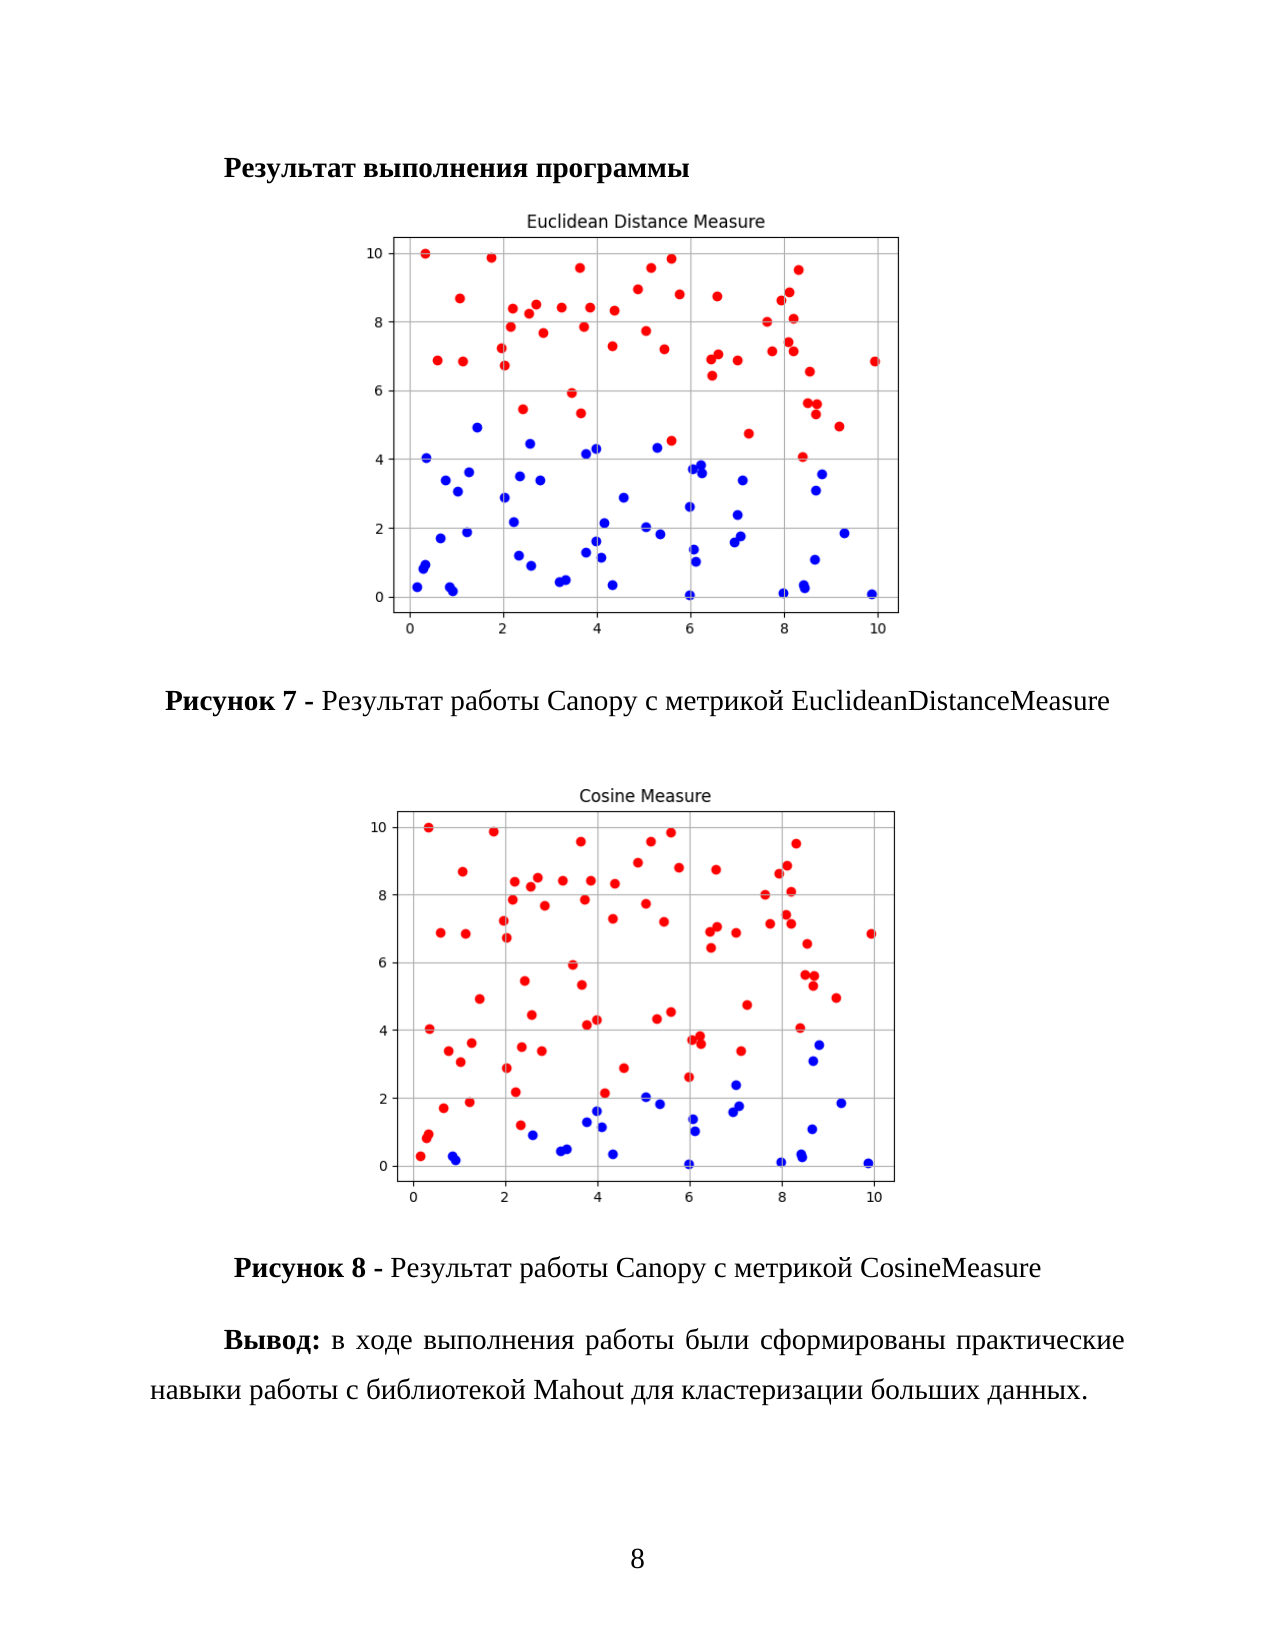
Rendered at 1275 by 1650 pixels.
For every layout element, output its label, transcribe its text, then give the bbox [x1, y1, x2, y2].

text Вывод: в ходе выполнения работы были сформированы практические навыки работы с библиотекой Mahout для кластеризации больших данных. [150, 1322, 1125, 1406]
text Рисунок 8 - Результат работы Canopy с метрикой CosineMeasure [150, 1251, 1125, 1284]
text Рисунок 7 - Результат работы Canopy с метрикой EuclideanDistanceMeasure [150, 683, 1125, 716]
text Результат выполнения программы [150, 150, 1125, 183]
picture [317, 753, 958, 1234]
picture [312, 200, 963, 666]
